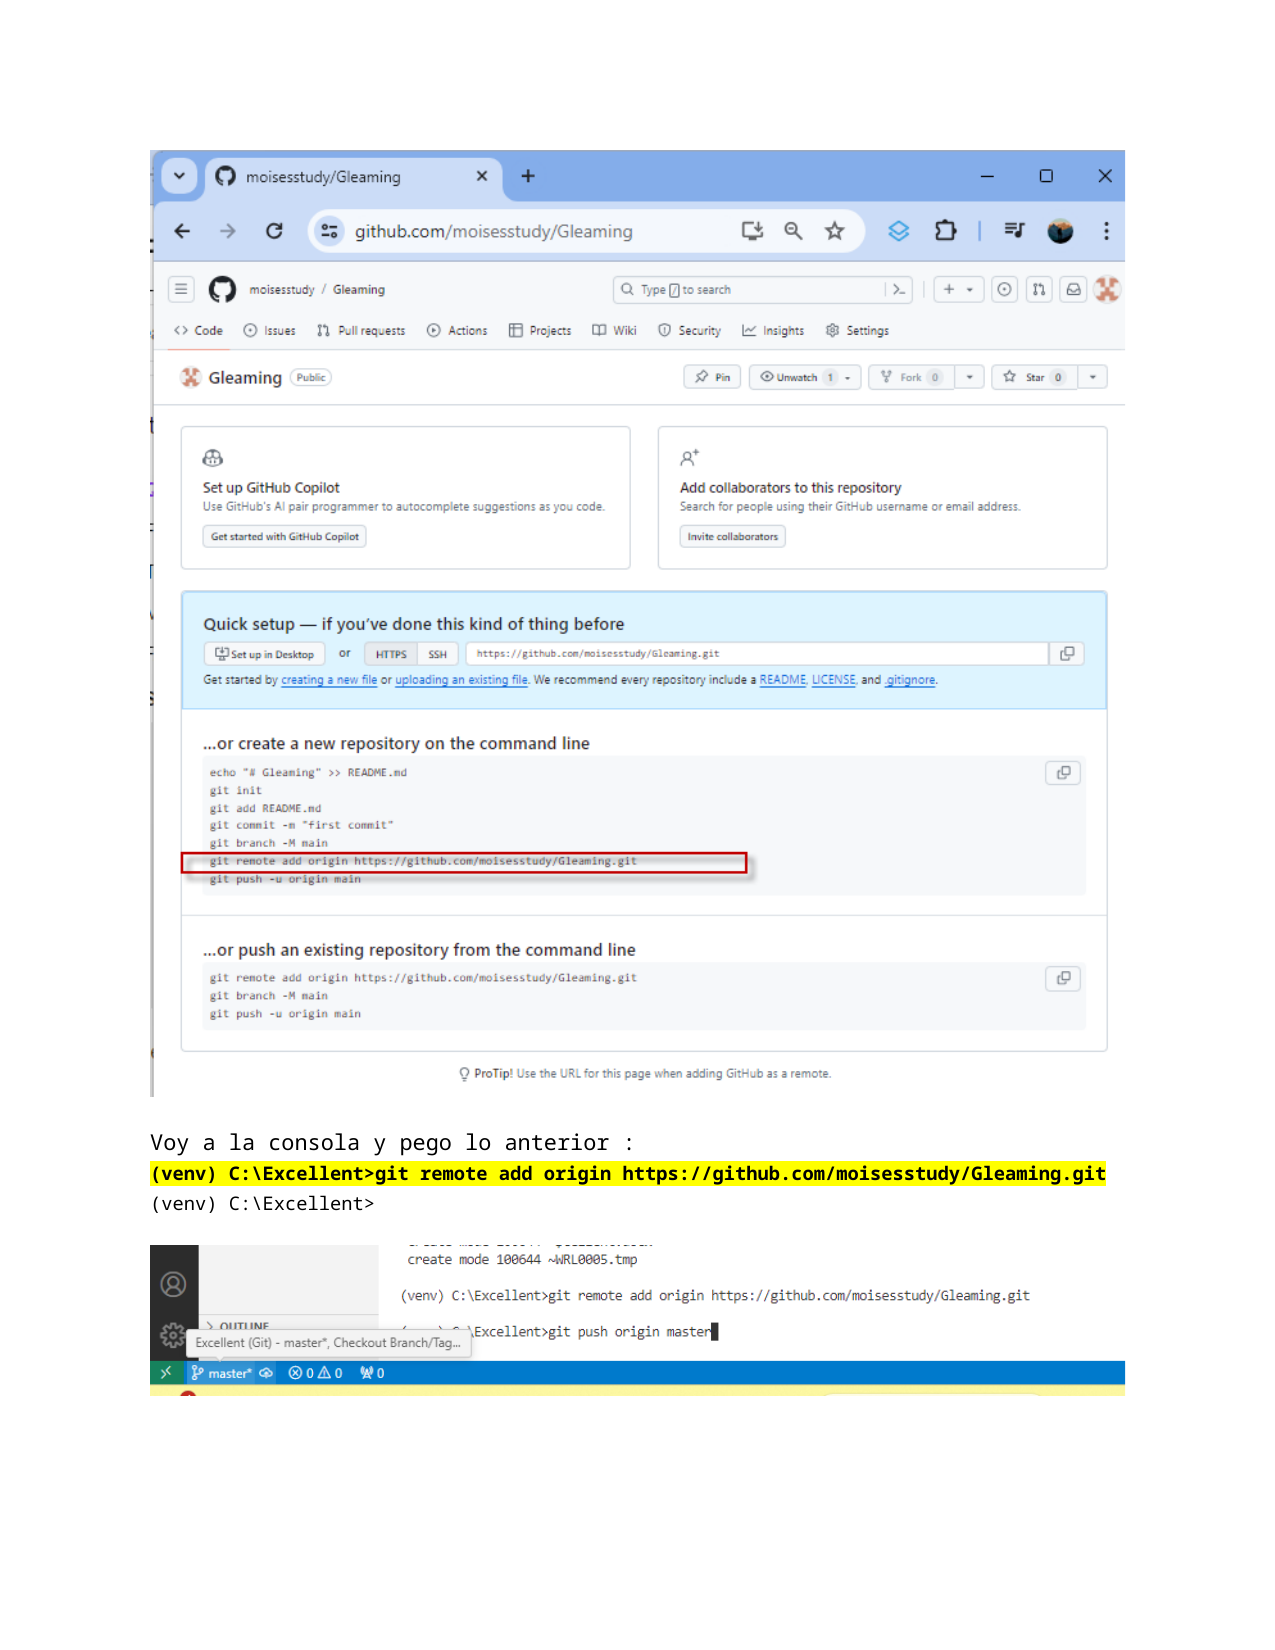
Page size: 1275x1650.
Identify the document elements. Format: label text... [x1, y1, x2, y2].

text (venv) C:\Excellent>git remote add origin https://github.com/moisesstudy/Gleaming.git [150, 1156, 1125, 1186]
text (venv) C:\Excellent> [150, 1186, 1125, 1216]
text Voy a la consola y pego lo anterior : [150, 1127, 1125, 1156]
picture [150, 150, 1125, 1097]
picture [150, 1245, 1125, 1396]
